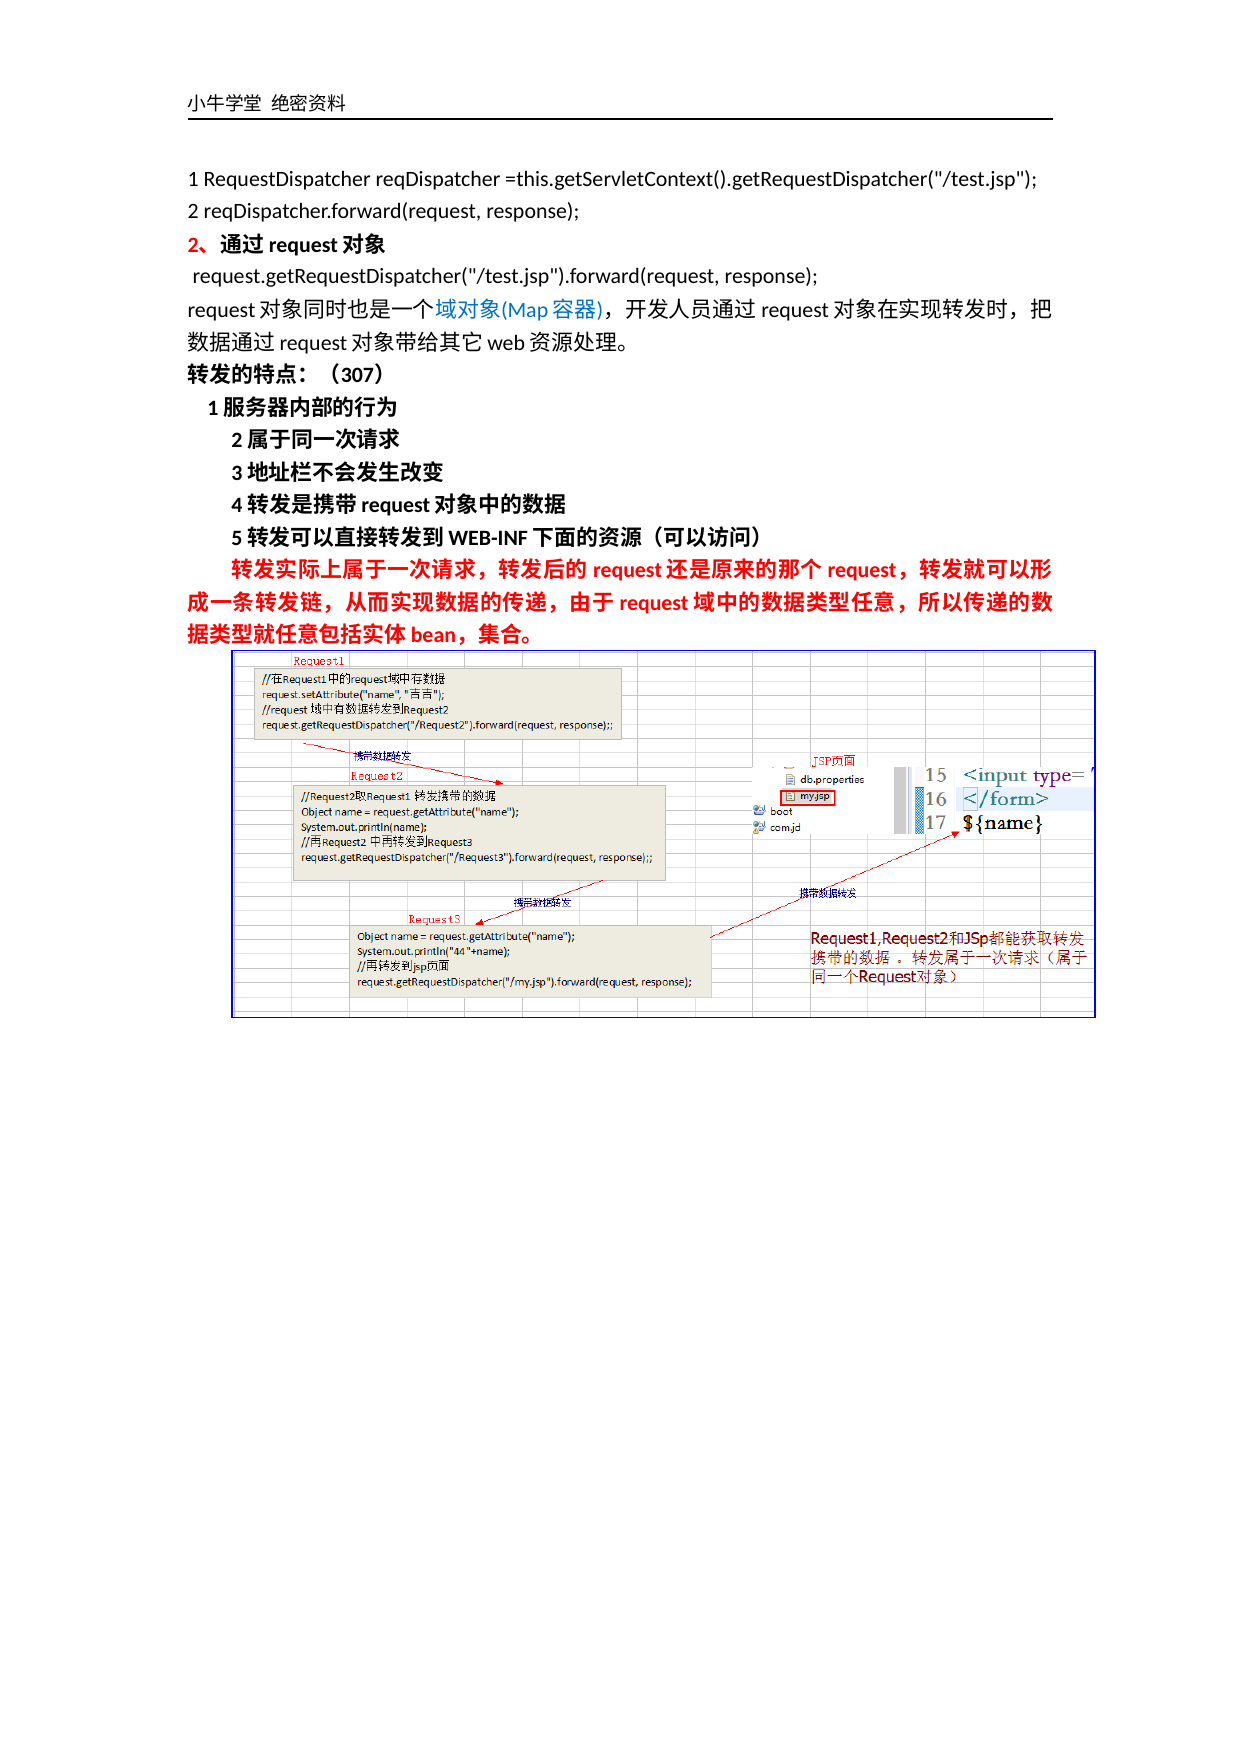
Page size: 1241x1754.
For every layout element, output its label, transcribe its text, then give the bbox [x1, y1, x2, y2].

text 转发实际上属于一次请求，转发后的request还是原来的那个request，转发就可以形成一条转发链，从而实现数据的传递，由于request域中的数据类型任意，所以传递的数据类型就任意包括实体bean，集合。 [187, 552, 1053, 649]
text 5转发可以直接转发到WEB-INF下面的资源（可以访问） [187, 519, 1053, 552]
text 3地址栏不会发生改变 [187, 454, 1053, 487]
text 2 reqDispatcher.forward(request, response); [187, 194, 1053, 227]
text 2 属于同一次请求 [187, 422, 1053, 454]
picture [233, 651, 1094, 1017]
text 转发的特点：（307） [187, 357, 1053, 389]
text request.getRequestDispatcher("/test.jsp").forward(request, response); [187, 259, 1053, 292]
text 4 转发是携带request对象中的数据 [187, 487, 1053, 519]
text 2、通过request对象 [187, 227, 1053, 259]
text 1 RequestDispatcher reqDispatcher =this.getServletContext().getRequestDispatcher("/test.jsp"); [187, 162, 1053, 194]
text 1 服务器内部的行为 [187, 389, 1053, 422]
text request对象同时也是一个域对象(Map容器)，开发人员通过request对象在实现转发时，把数据通过request对象带给其它web资源处理。 [187, 292, 1053, 357]
